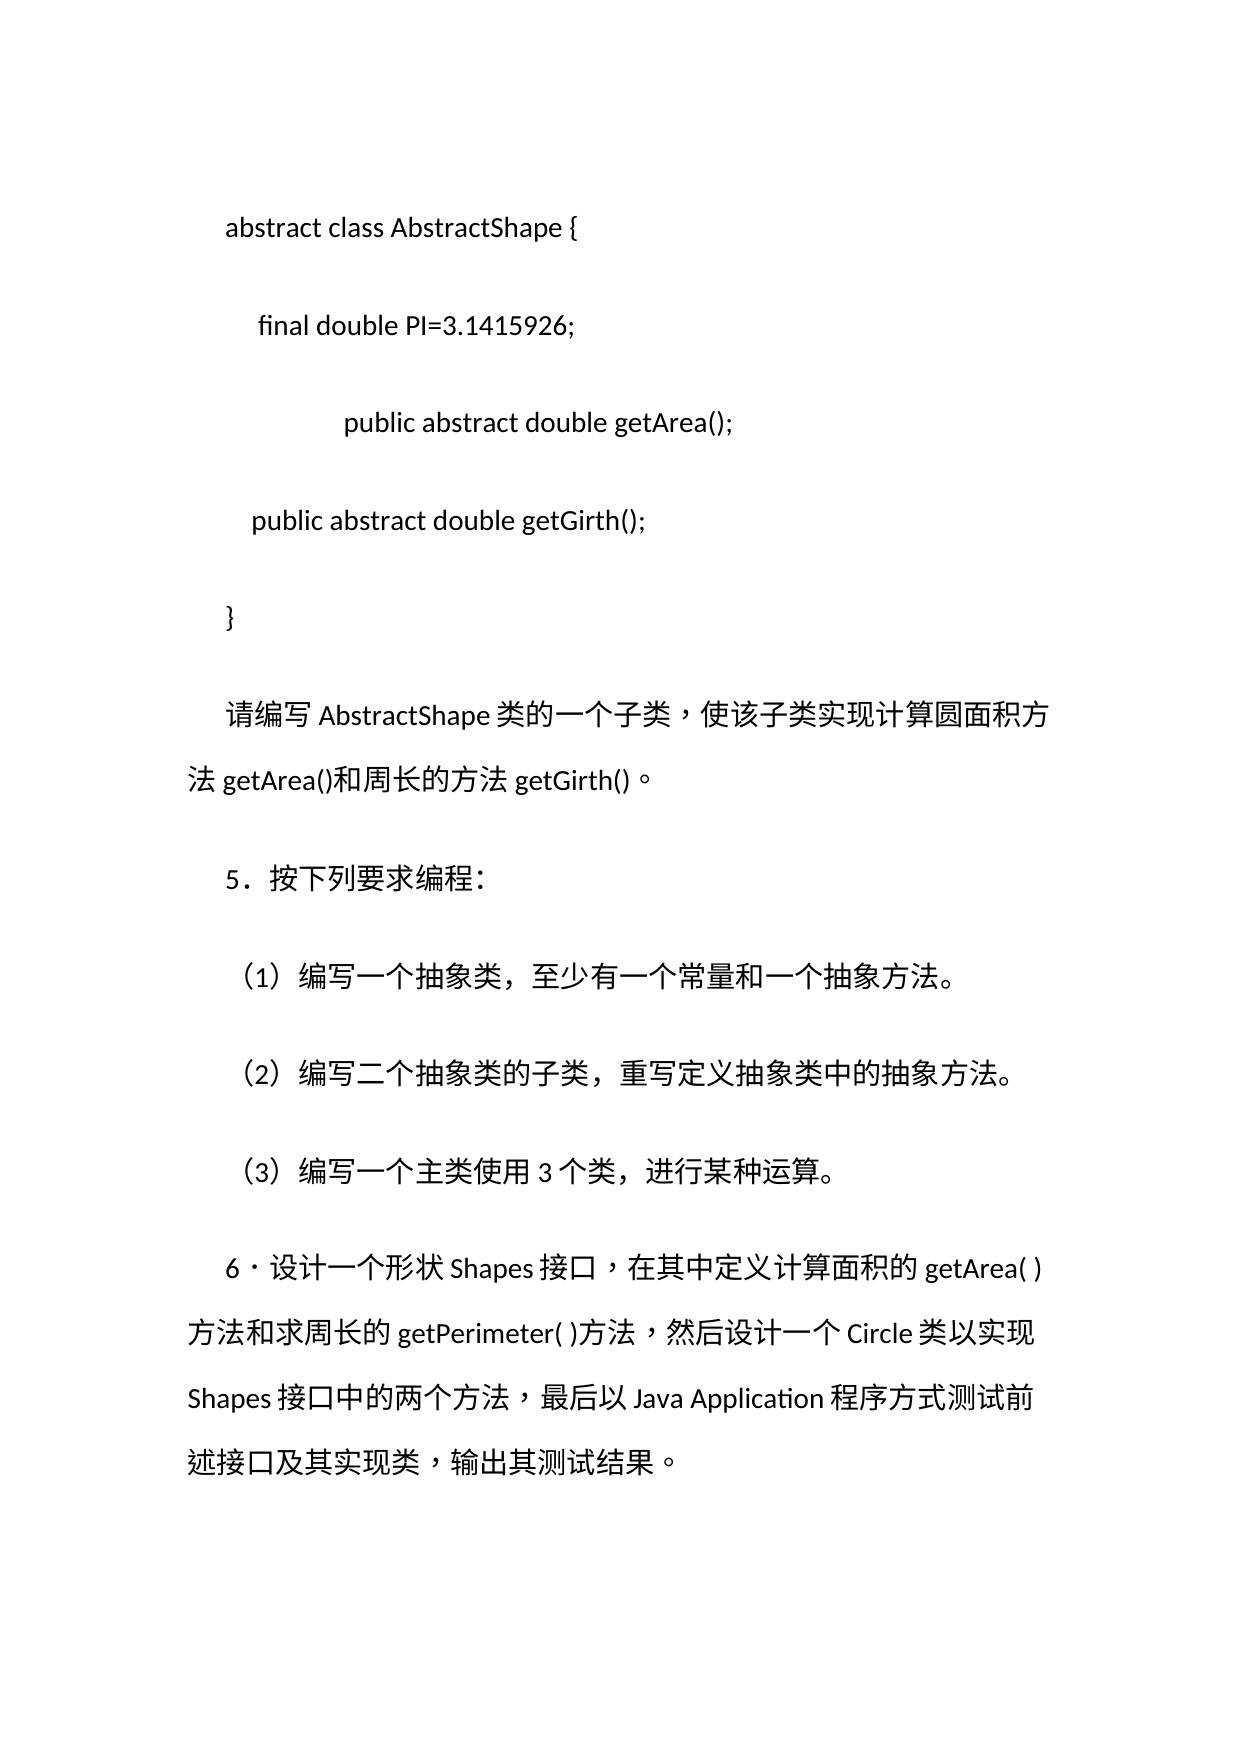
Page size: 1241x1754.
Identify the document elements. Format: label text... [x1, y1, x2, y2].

text } [187, 584, 1053, 649]
text final double PI=3.1415926; [187, 292, 1053, 357]
text public abstract double getGirth(); [187, 487, 1053, 552]
text 6．设计一个形状Shapes接口，在其中定义计算面积的getArea( )方法和求周长的getPerimeter( )方法，然后设计一个Circle类以实现Shapes接口中的两个方法，最后以Java Application程序方式测试前述接口及其实现类，输出其测试结果。 [187, 1234, 1053, 1494]
text 5．按下列要求编程： [187, 844, 1053, 909]
text （3）编写一个主类使用3个类，进行某种运算。 [187, 1137, 1053, 1202]
text abstract class AbstractShape { [187, 194, 1053, 259]
text （2）编写二个抽象类的子类，重写定义抽象类中的抽象方法。 [187, 1039, 1053, 1104]
text 请编写AbstractShape类的一个子类，使该子类实现计算圆面积方法getArea()和周长的方法getGirth()。 [187, 682, 1053, 812]
text （1）编写一个抽象类，至少有一个常量和一个抽象方法。 [187, 942, 1053, 1007]
text public abstract double getArea(); [187, 389, 1053, 454]
